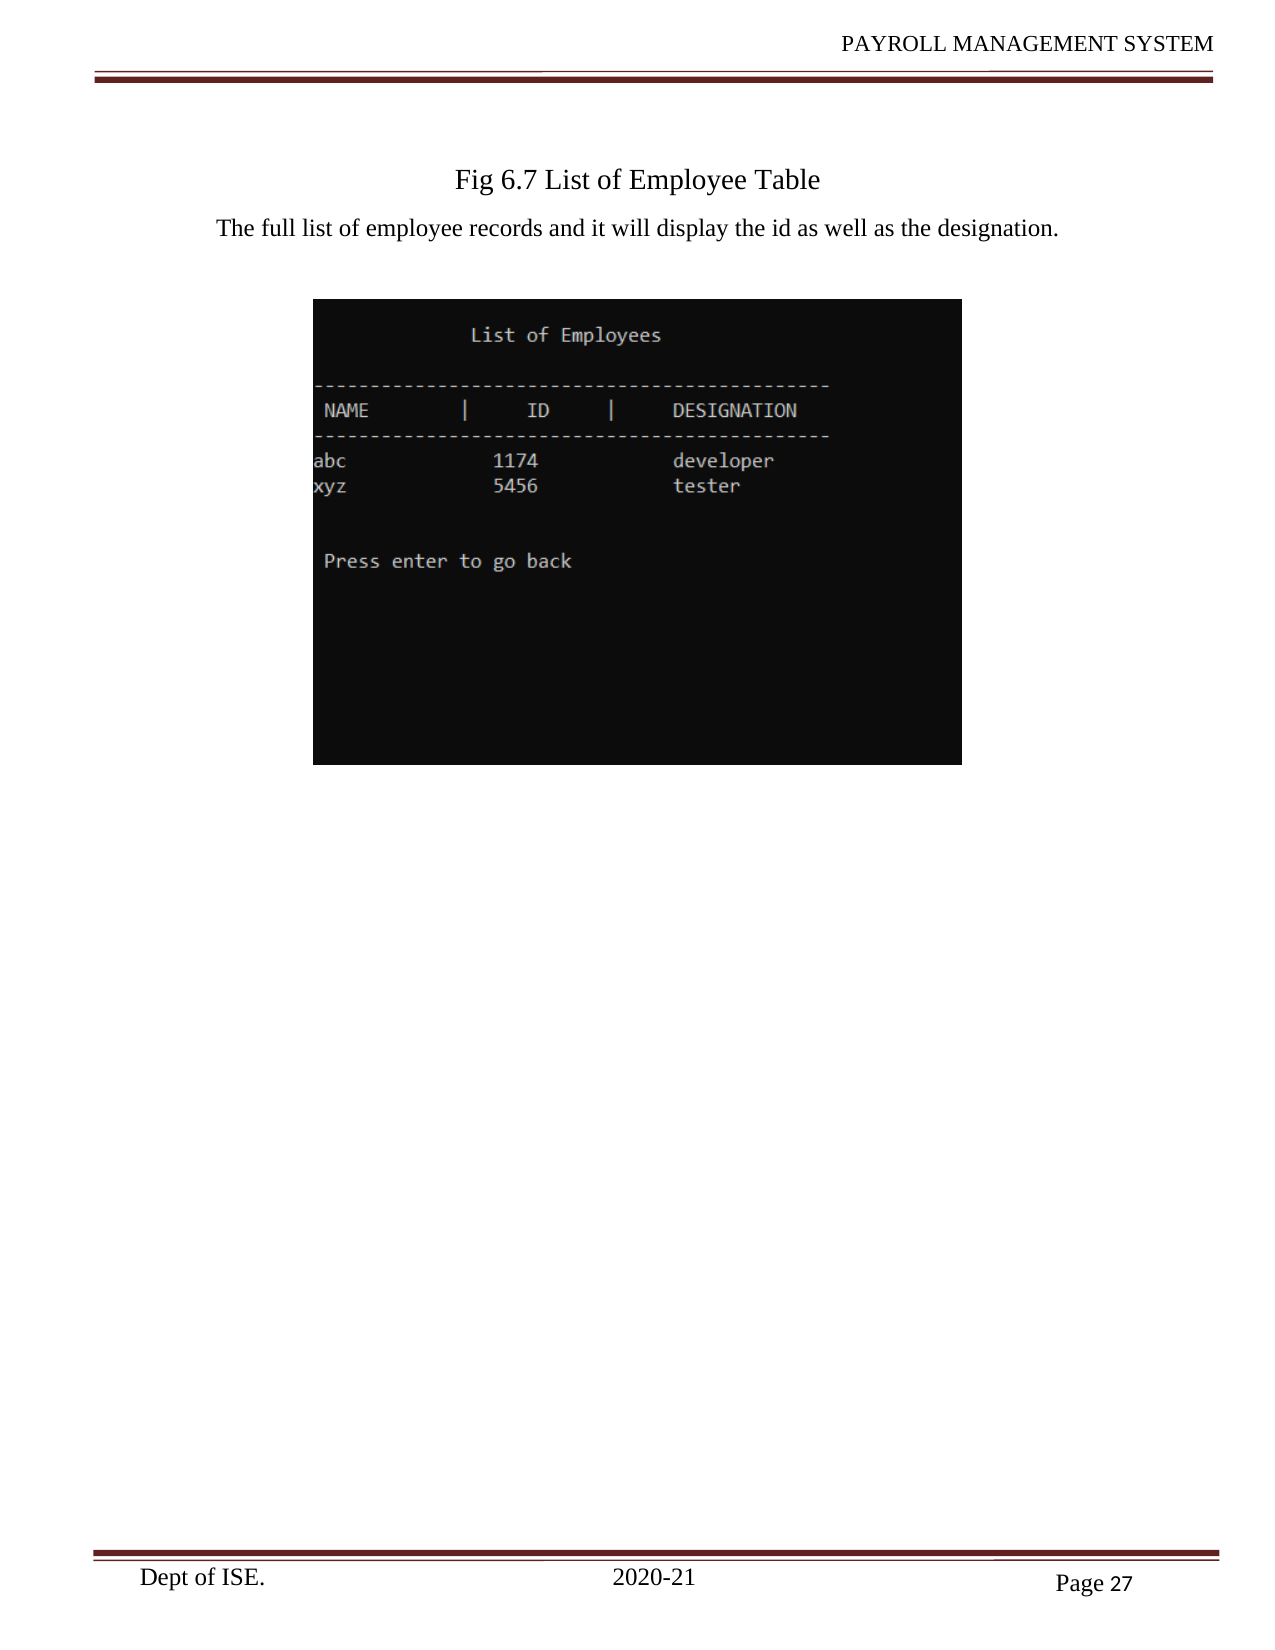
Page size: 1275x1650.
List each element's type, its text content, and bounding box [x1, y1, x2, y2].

text The full list of employee records and it will display the id as well as the designation. [137, 213, 1137, 242]
picture [313, 299, 962, 765]
text Fig 6.7 List of Employee Table [137, 162, 1137, 196]
